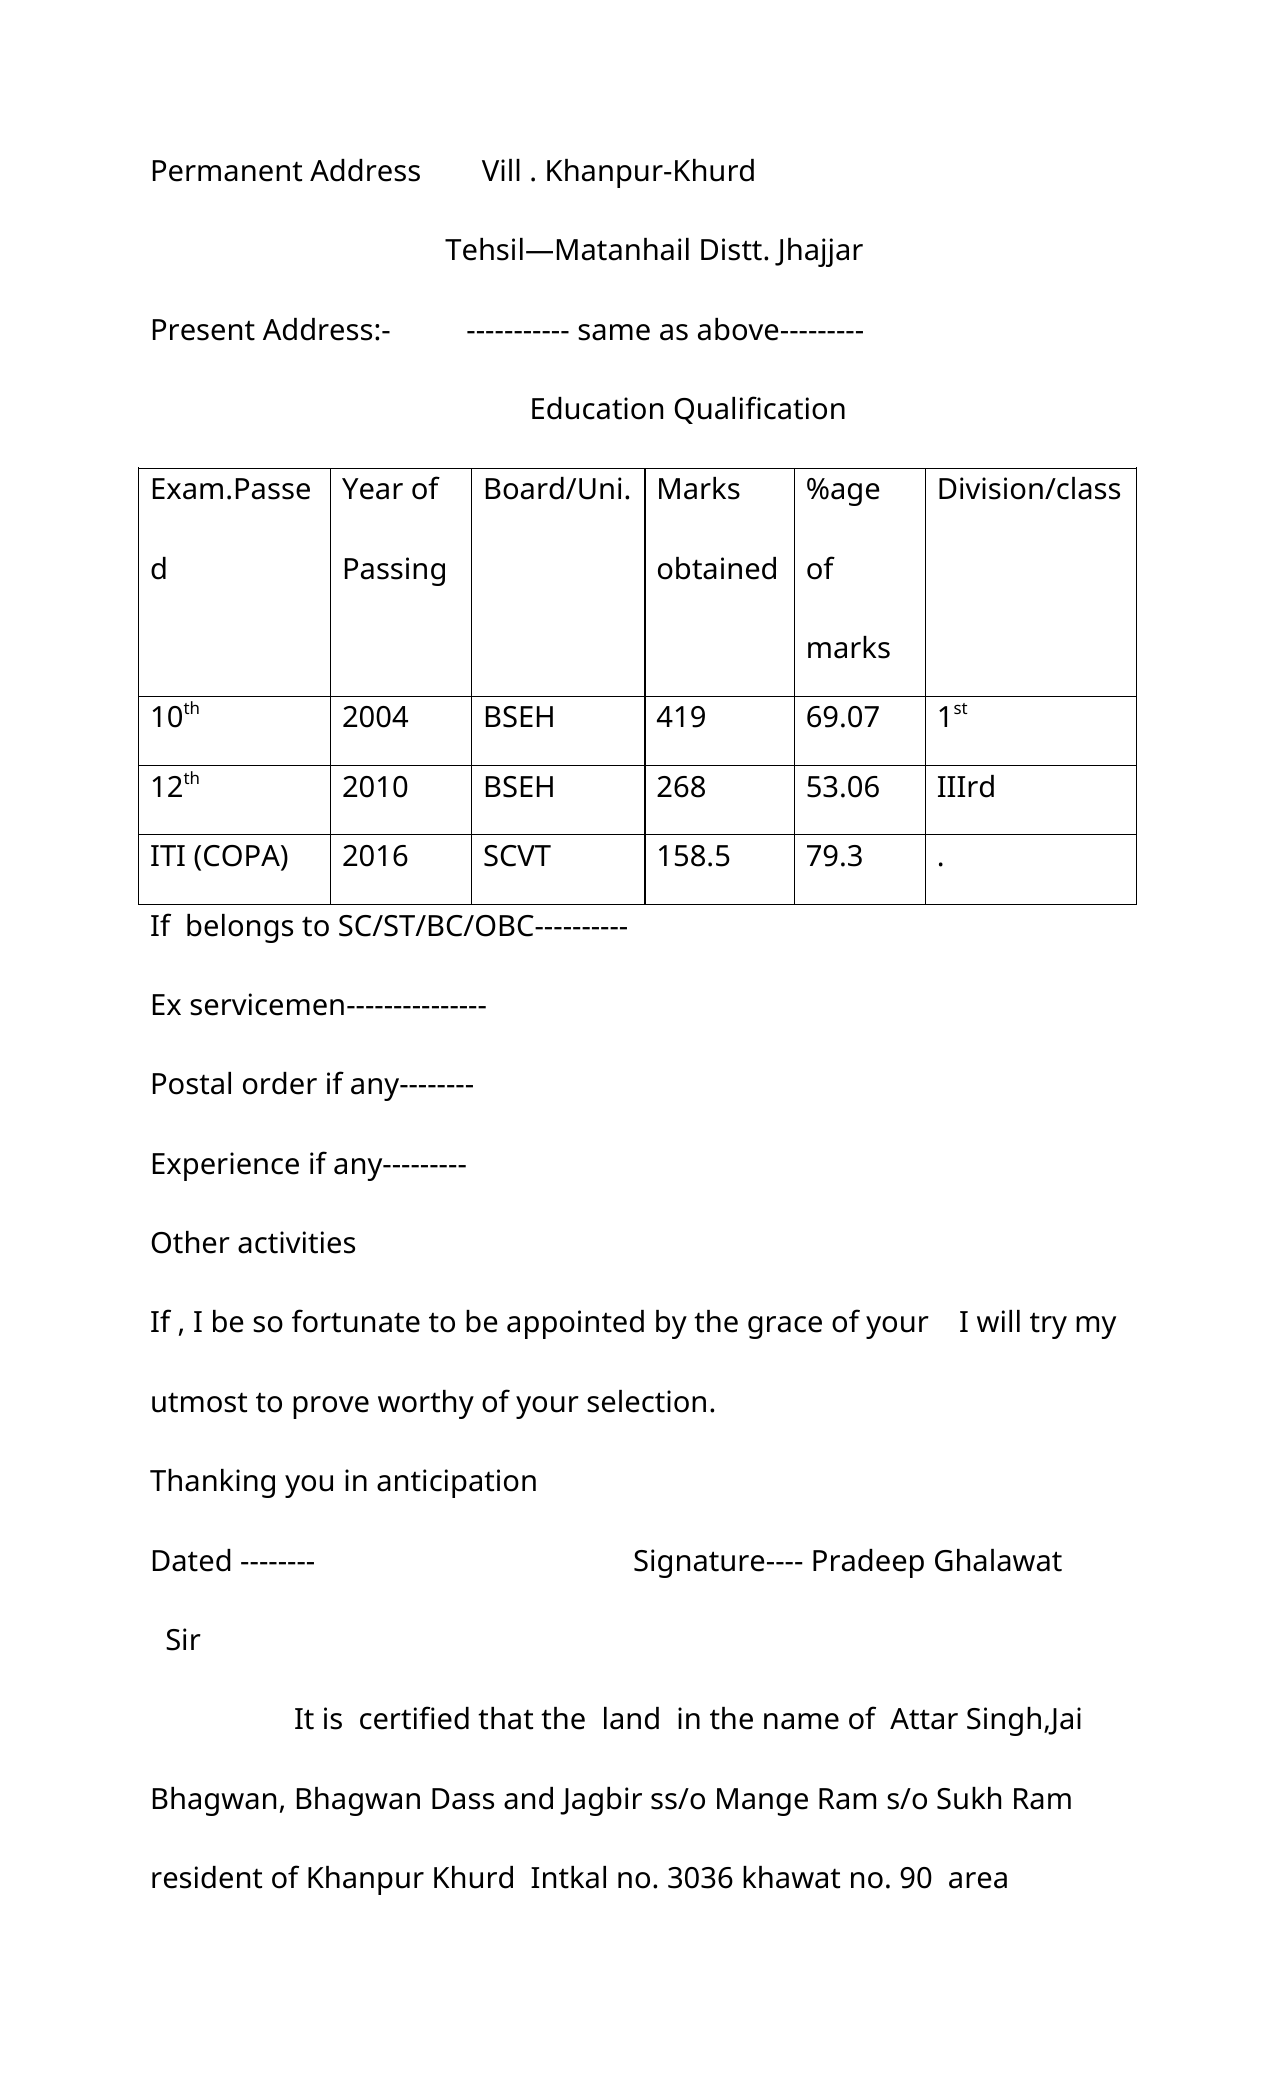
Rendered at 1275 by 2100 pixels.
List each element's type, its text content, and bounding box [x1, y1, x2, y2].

table_cell . [926, 835, 1136, 904]
table_cell 12th [139, 766, 330, 834]
table_cell 53.06 [795, 766, 925, 834]
table_cell 2016 [331, 835, 471, 904]
table_cell 1st [926, 697, 1136, 765]
table_cell SCVT [472, 835, 644, 904]
table_header Board/Uni. [472, 469, 644, 696]
text If belongs to SC/ST/BC/OBC---------- [150, 905, 1125, 944]
table_header %age of marks [795, 469, 925, 696]
text Other activities [150, 1222, 1125, 1262]
text utmost to prove worthy of your selection. [150, 1381, 1125, 1421]
table_cell 2010 [331, 766, 471, 834]
text Postal order if any-------- [150, 1063, 1125, 1103]
table_cell 2004 [331, 697, 471, 765]
table_cell BSEH [472, 697, 644, 765]
table_cell 419 [646, 697, 794, 765]
table_header Year of Passing [331, 469, 471, 696]
text Tehsil—Matanhail Distt. Jhajjar [150, 229, 1125, 269]
text Thanking you in anticipation [150, 1460, 1125, 1500]
table_cell 69.07 [795, 697, 925, 765]
text Dated -------- Signature---- Pradeep Ghalawat [150, 1540, 1125, 1579]
table_cell 268 [646, 766, 794, 834]
table_cell BSEH [472, 766, 644, 834]
table_cell ITI (COPA) [139, 835, 330, 904]
table_cell IIIrd [926, 766, 1136, 834]
table_cell 158.5 [646, 835, 794, 904]
table_header Exam.Passed [139, 469, 330, 696]
table_cell 79.3 [795, 835, 925, 904]
table_header Division/class [926, 469, 1136, 696]
text Education Qualification [150, 388, 1125, 428]
text Permanent Address Vill . Khanpur-Khurd [150, 150, 1125, 190]
table_cell 10th [139, 697, 330, 765]
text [150, 1698, 1125, 1897]
text Experience if any--------- [150, 1143, 1125, 1183]
text Sir [150, 1619, 1125, 1659]
text Ex servicemen--------------- [150, 984, 1125, 1024]
text Present Address:- ----------- same as above--------- [150, 309, 1125, 348]
text If , I be so fortunate to be appointed by the grace of your I will try my [150, 1302, 1125, 1341]
table_header Marks obtained [646, 469, 794, 696]
